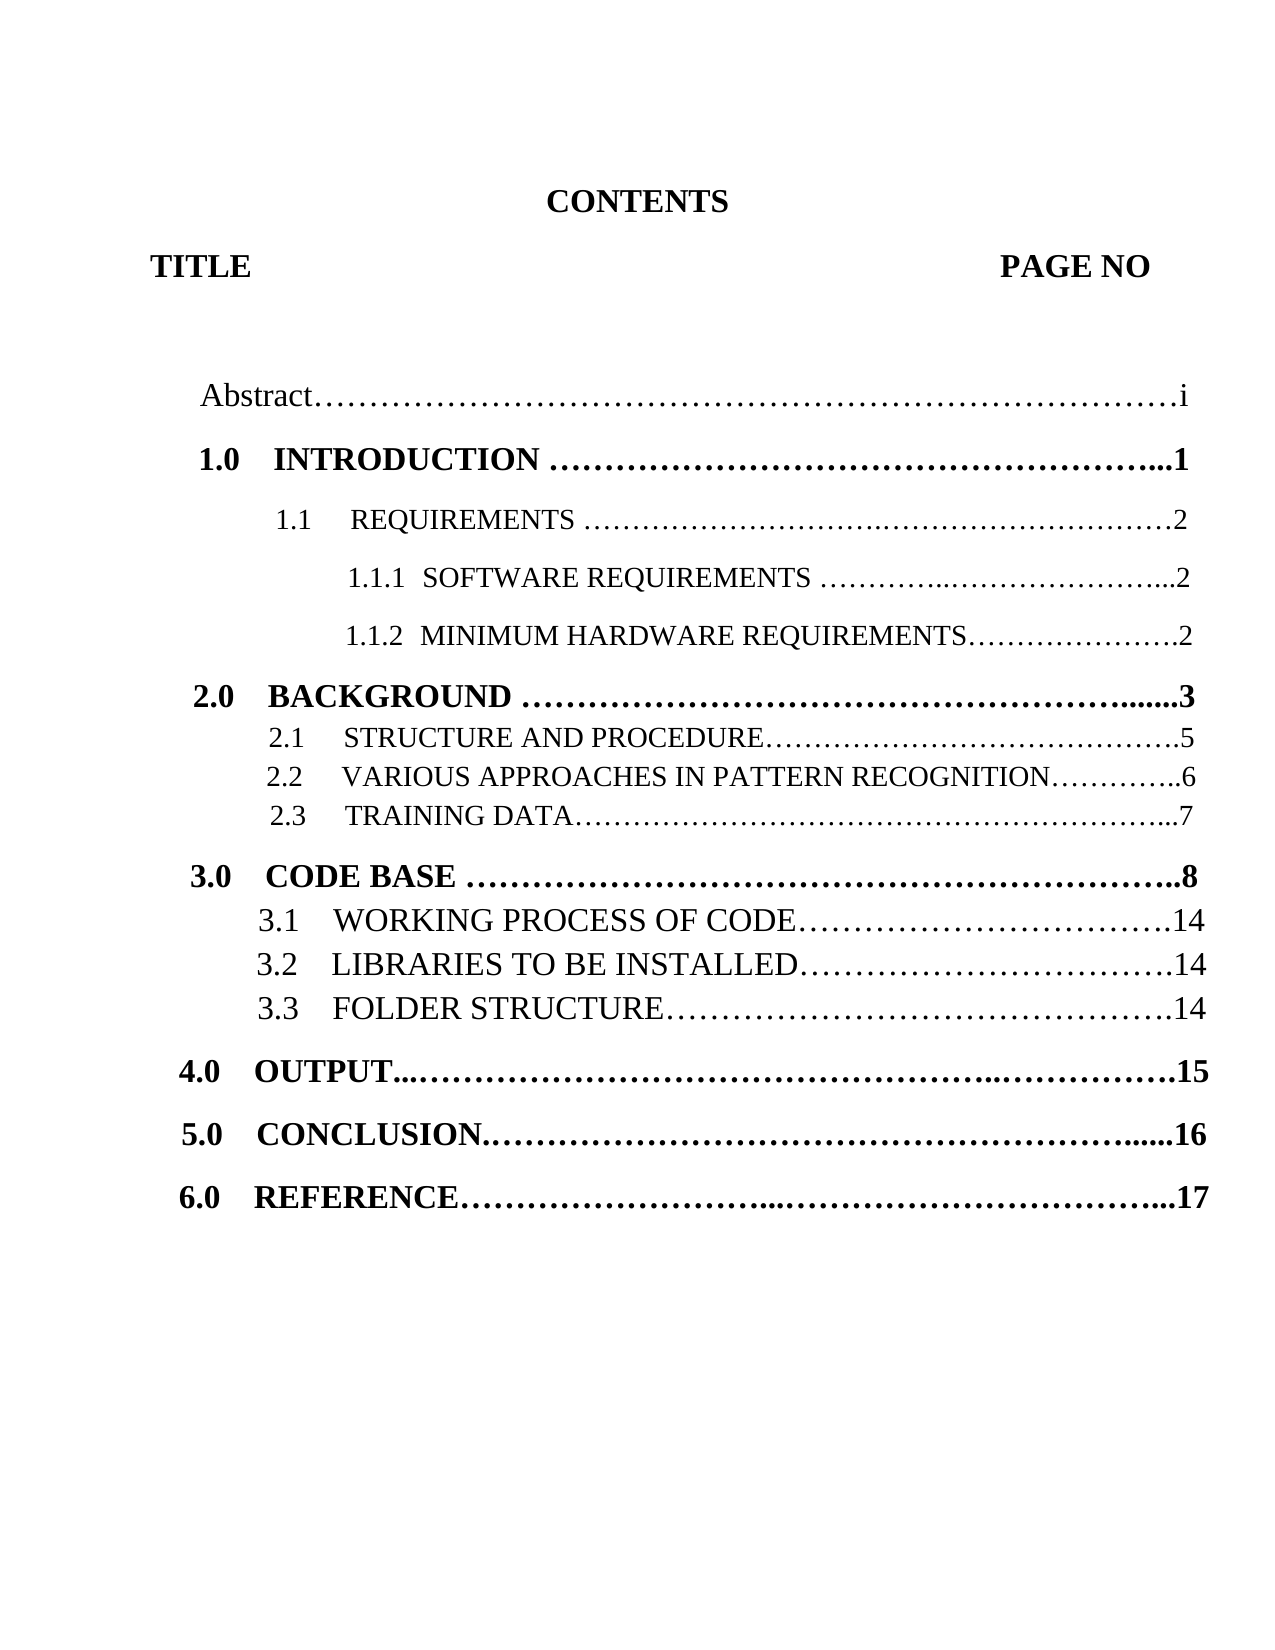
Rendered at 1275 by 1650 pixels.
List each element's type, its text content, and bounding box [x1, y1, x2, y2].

table_cell SOFTWARE REQUIREMENTS …………..…………………...2 [150, 560, 1238, 618]
table_cell BACKGROUND ……………………………………………….......3 STRUCTURE AND PROCEDURE…………………………………….5 VARIOUS APPROACHES IN PATTERN RECOGNITION…………..6 TRAINING DATA……………………………………………………...7 [150, 676, 1238, 856]
table_cell CONCLUSION.…………………………………………………......16 [150, 1114, 1238, 1177]
text TITLE PAGE NO [75, 246, 1200, 284]
table_header Abstract……………………………………………………………………i [150, 376, 1238, 439]
table_cell MINIMUM HARDWARE REQUIREMENTS………………….2 [150, 618, 1238, 676]
table_cell REQUIREMENTS ………………………….…………………………2 [150, 502, 1238, 560]
text CONTENTS [75, 181, 1200, 219]
table_cell INTRODUCTION ………………………………………………...1 [150, 439, 1238, 502]
table_cell OUTPUT...……………………………………………..…………….15 [150, 1051, 1238, 1114]
table_cell CODE BASE ………………………………………………………..8 WORKING PROCESS OF CODE…………………………….14 LIBRARIES TO BE INSTALLED…………………………….14 FOLDER STRUCTURE……………………………………….14 [150, 856, 1238, 1051]
table_cell REFERENCE………………………...……………………………...17 [150, 1177, 1238, 1240]
